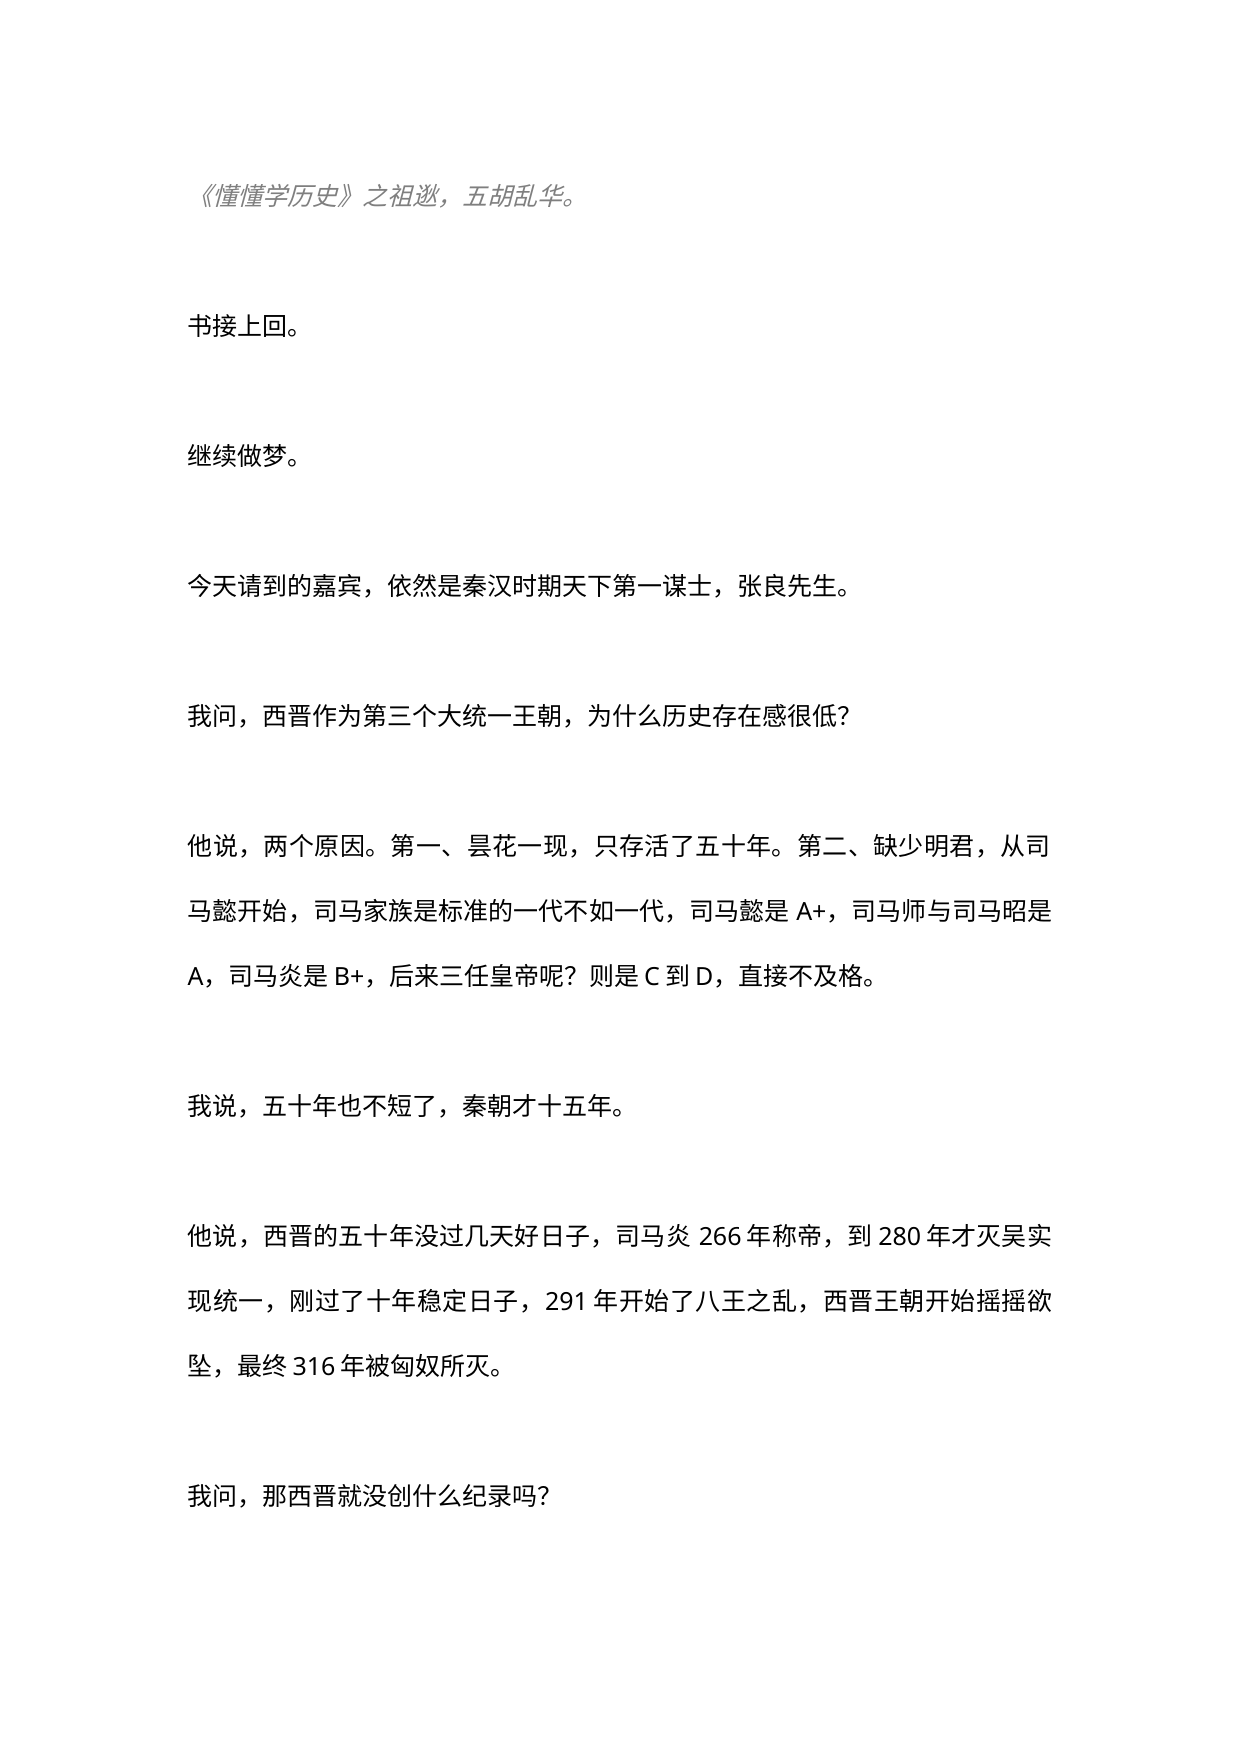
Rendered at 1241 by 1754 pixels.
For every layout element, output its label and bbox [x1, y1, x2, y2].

text [187, 162, 1053, 1527]
